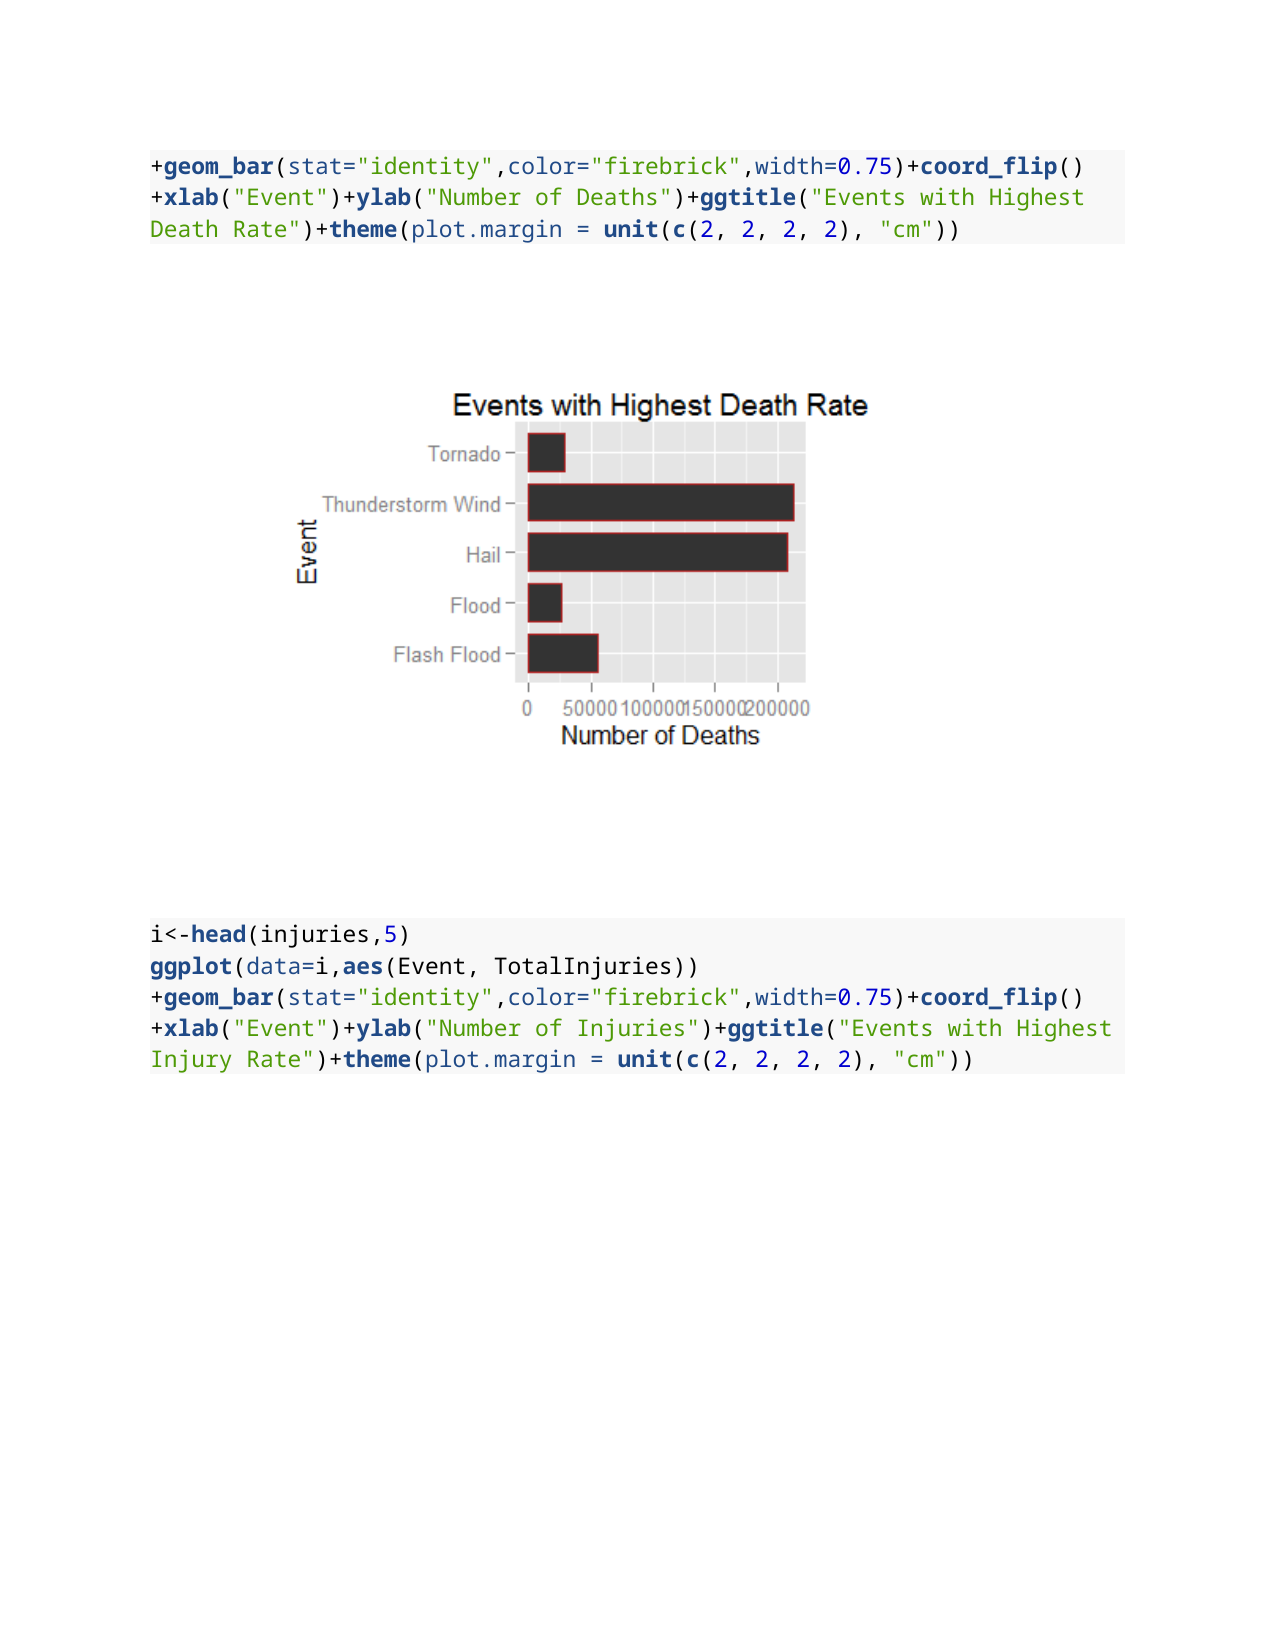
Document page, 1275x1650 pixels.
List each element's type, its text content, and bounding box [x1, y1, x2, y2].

picture [168, 264, 925, 871]
text i<-head(injuries,5) ggplot(data=i,aes(Event, TotalInjuries))+geom_bar(stat="identity",color="firebrick",width=0.75)+coord_flip()+xlab("Event")+ylab("Number of Injuries")+ggtitle("Events with Highest Injury Rate")+theme(plot.margin = unit(c(2, 2, 2, 2), "cm")) [150, 918, 1125, 1074]
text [150, 150, 1125, 244]
